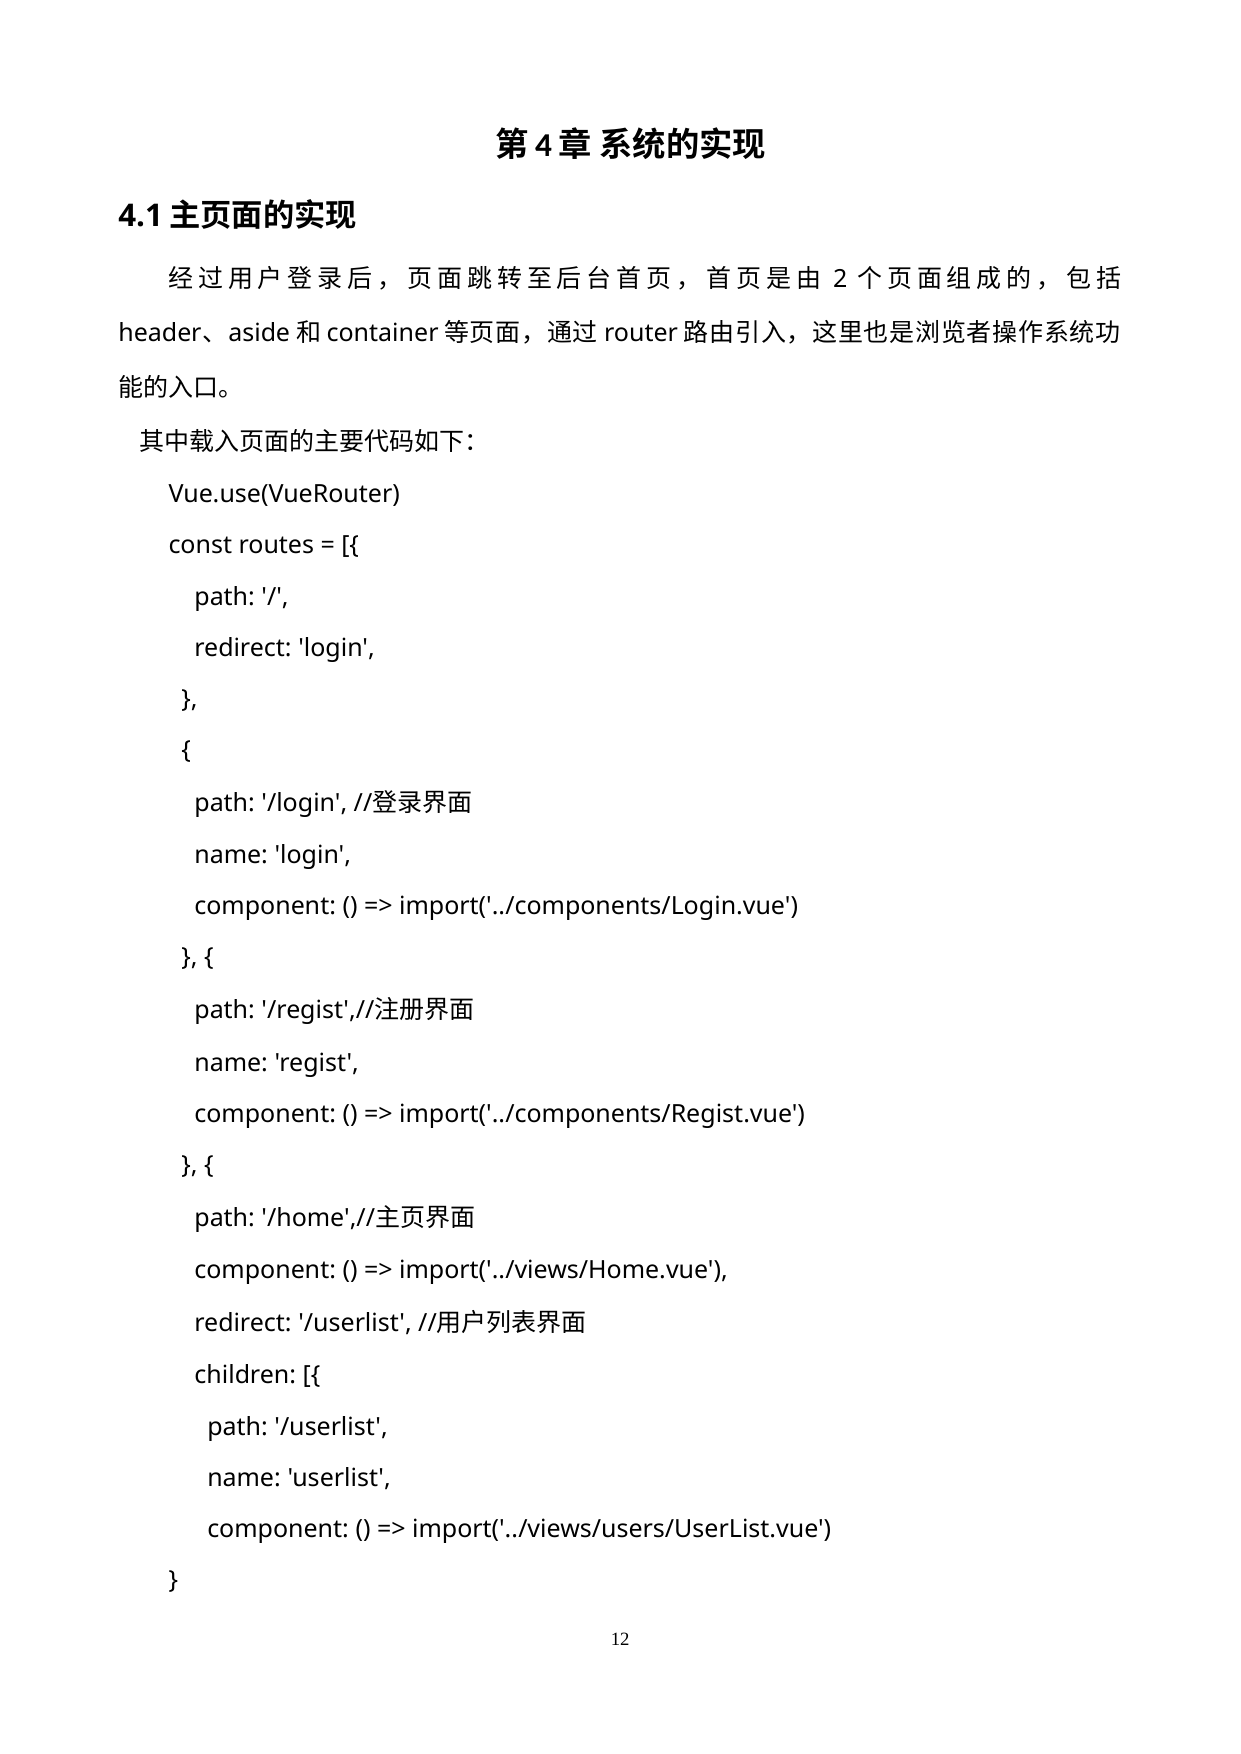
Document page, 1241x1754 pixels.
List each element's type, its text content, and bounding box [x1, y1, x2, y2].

text component: () => import('../components/Login.vue') [118, 888, 1122, 922]
subtitle 第4章 系统的实现 [118, 118, 1122, 166]
subtitle 4.1主页面的实现 [118, 190, 1122, 236]
text path: '/home',//主页界面 [118, 1197, 1122, 1233]
text }, [118, 680, 1122, 714]
text path: '/userlist', [118, 1408, 1122, 1442]
text children: [{ [118, 1357, 1122, 1391]
text redirect: '/userlist', //用户列表界面 [118, 1303, 1122, 1339]
text name: 'regist', [118, 1044, 1122, 1078]
text path: '/regist',//注册界面 [118, 990, 1122, 1026]
text const routes = [{ [118, 527, 1122, 561]
text }, { [118, 939, 1122, 973]
text }, { [118, 1146, 1122, 1180]
text } [118, 1561, 1122, 1595]
text component: () => import('../views/Home.vue'), [118, 1252, 1122, 1286]
text name: 'userlist', [118, 1459, 1122, 1493]
text component: () => import('../views/users/UserList.vue') [118, 1510, 1122, 1544]
text 经过用户登录后，页面跳转至后台首页，首页是由2个页面组成的，包括header、aside和container等页面，通过router路由引入，这里也是浏览者操作系统功能的入口。 [118, 258, 1122, 403]
text 其中载入页面的主要代码如下： [118, 422, 1122, 458]
text path: '/', [118, 578, 1122, 612]
text Vue.use(VueRouter) [118, 476, 1122, 510]
text redirect: 'login', [118, 629, 1122, 663]
text path: '/login', //登录界面 [118, 782, 1122, 818]
text { [118, 731, 1122, 765]
text name: 'login', [118, 837, 1122, 871]
text component: () => import('../components/Regist.vue') [118, 1095, 1122, 1129]
